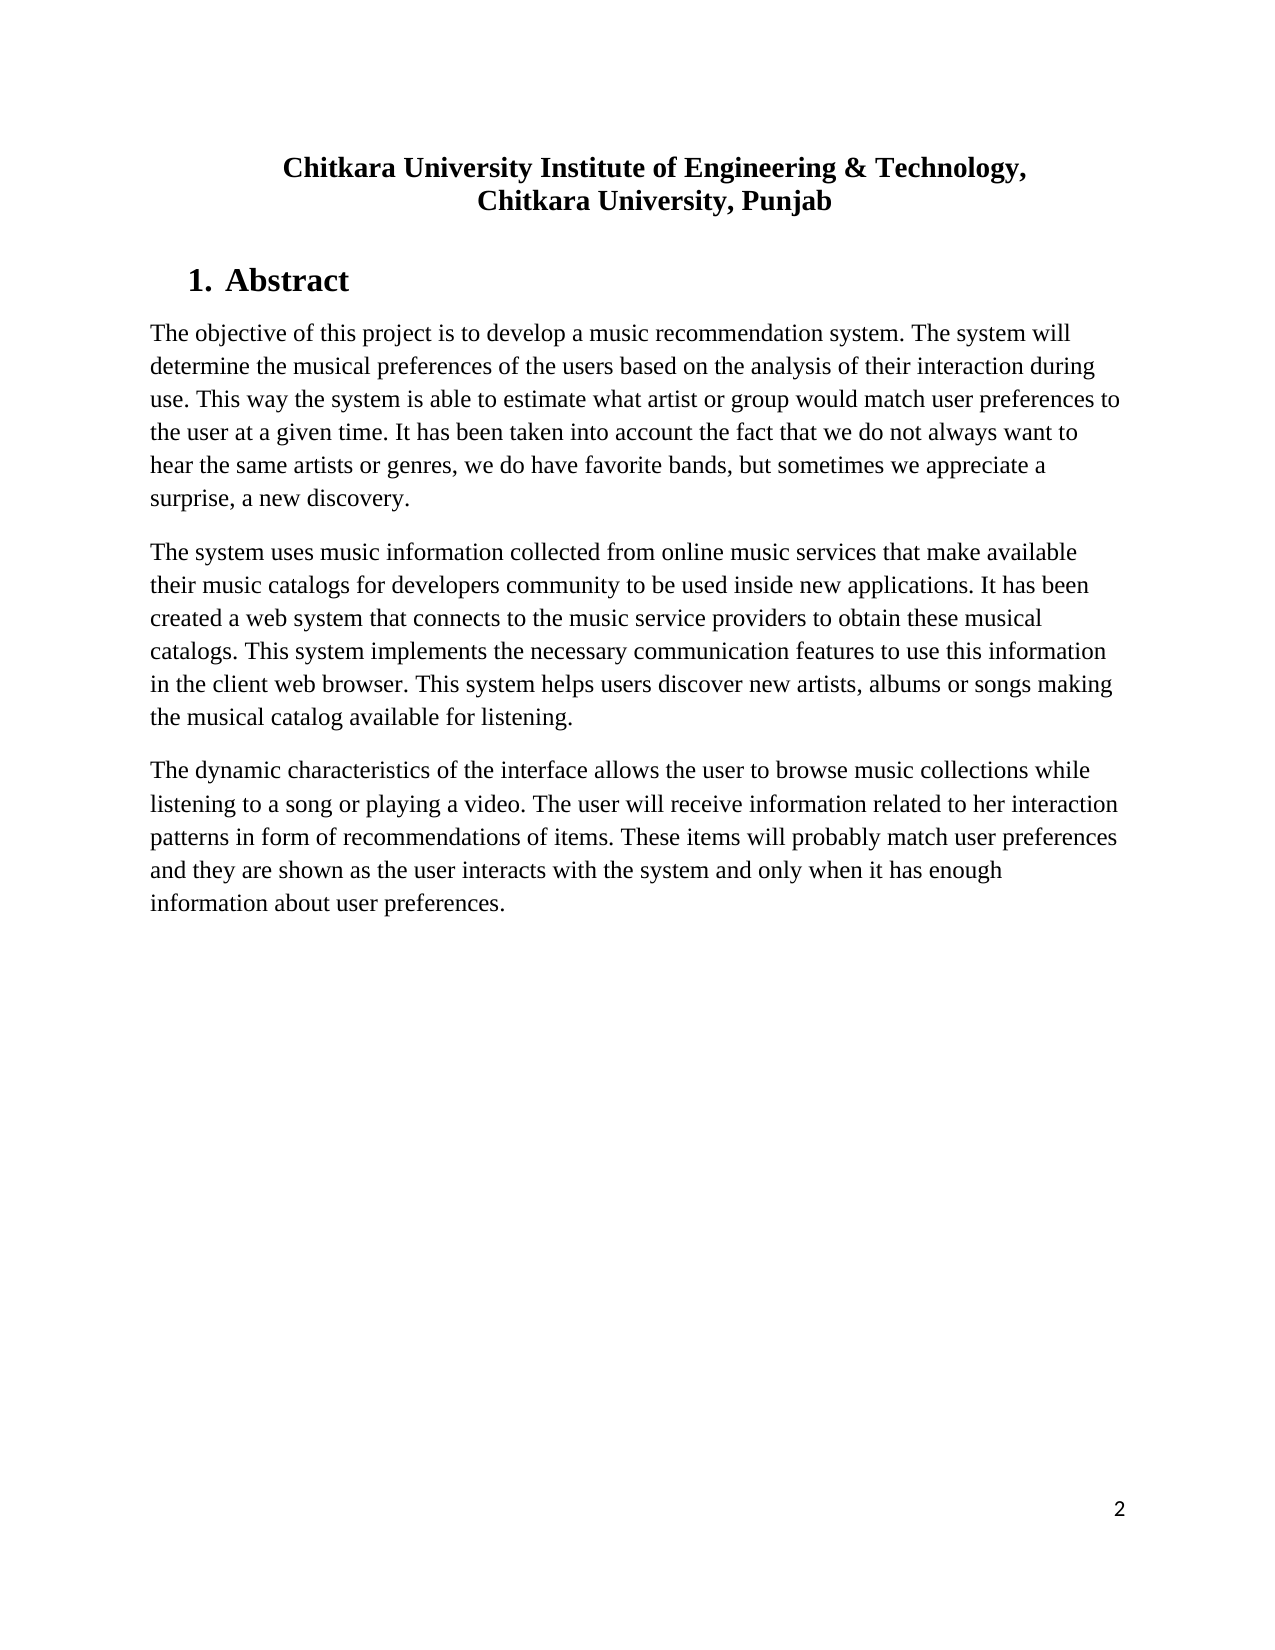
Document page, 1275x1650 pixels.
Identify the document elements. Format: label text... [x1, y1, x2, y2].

subtitle Chitkara University, Punjab [150, 183, 1159, 217]
subtitle Chitkara University Institute of Engineering & Technology, [150, 150, 1159, 183]
list Abstract [187, 260, 1125, 298]
text The objective of this project is to develop a music recommendation system. The system will determine the musical preferences of the users based on the analysis of their interaction during use. This way the system is able to estimate what artist or group would match user preferences to the user at a given time. It has been taken into account the fact that we do not always want to hear the same artists or genres, we do have favorite bands, but sometimes we appreciate a surprise, a new discovery. [150, 318, 1125, 512]
text The dynamic characteristics of the interface allows the user to browse music collections while listening to a song or playing a video. The user will receive information related to her interaction patterns in form of recommendations of items. These items will probably match user preferences and they are shown as the user interacts with the system and only when it has enough information about user preferences. [150, 756, 1125, 916]
text The system uses music information collected from online music services that make available their music catalogs for developers community to be used inside new applications. It has been created a web system that connects to the music service providers to obtain these musical catalogs. This system implements the necessary communication features to use this information in the client web browser. This system helps users discover new artists, albums or songs making the musical catalog available for listening. [150, 537, 1125, 731]
